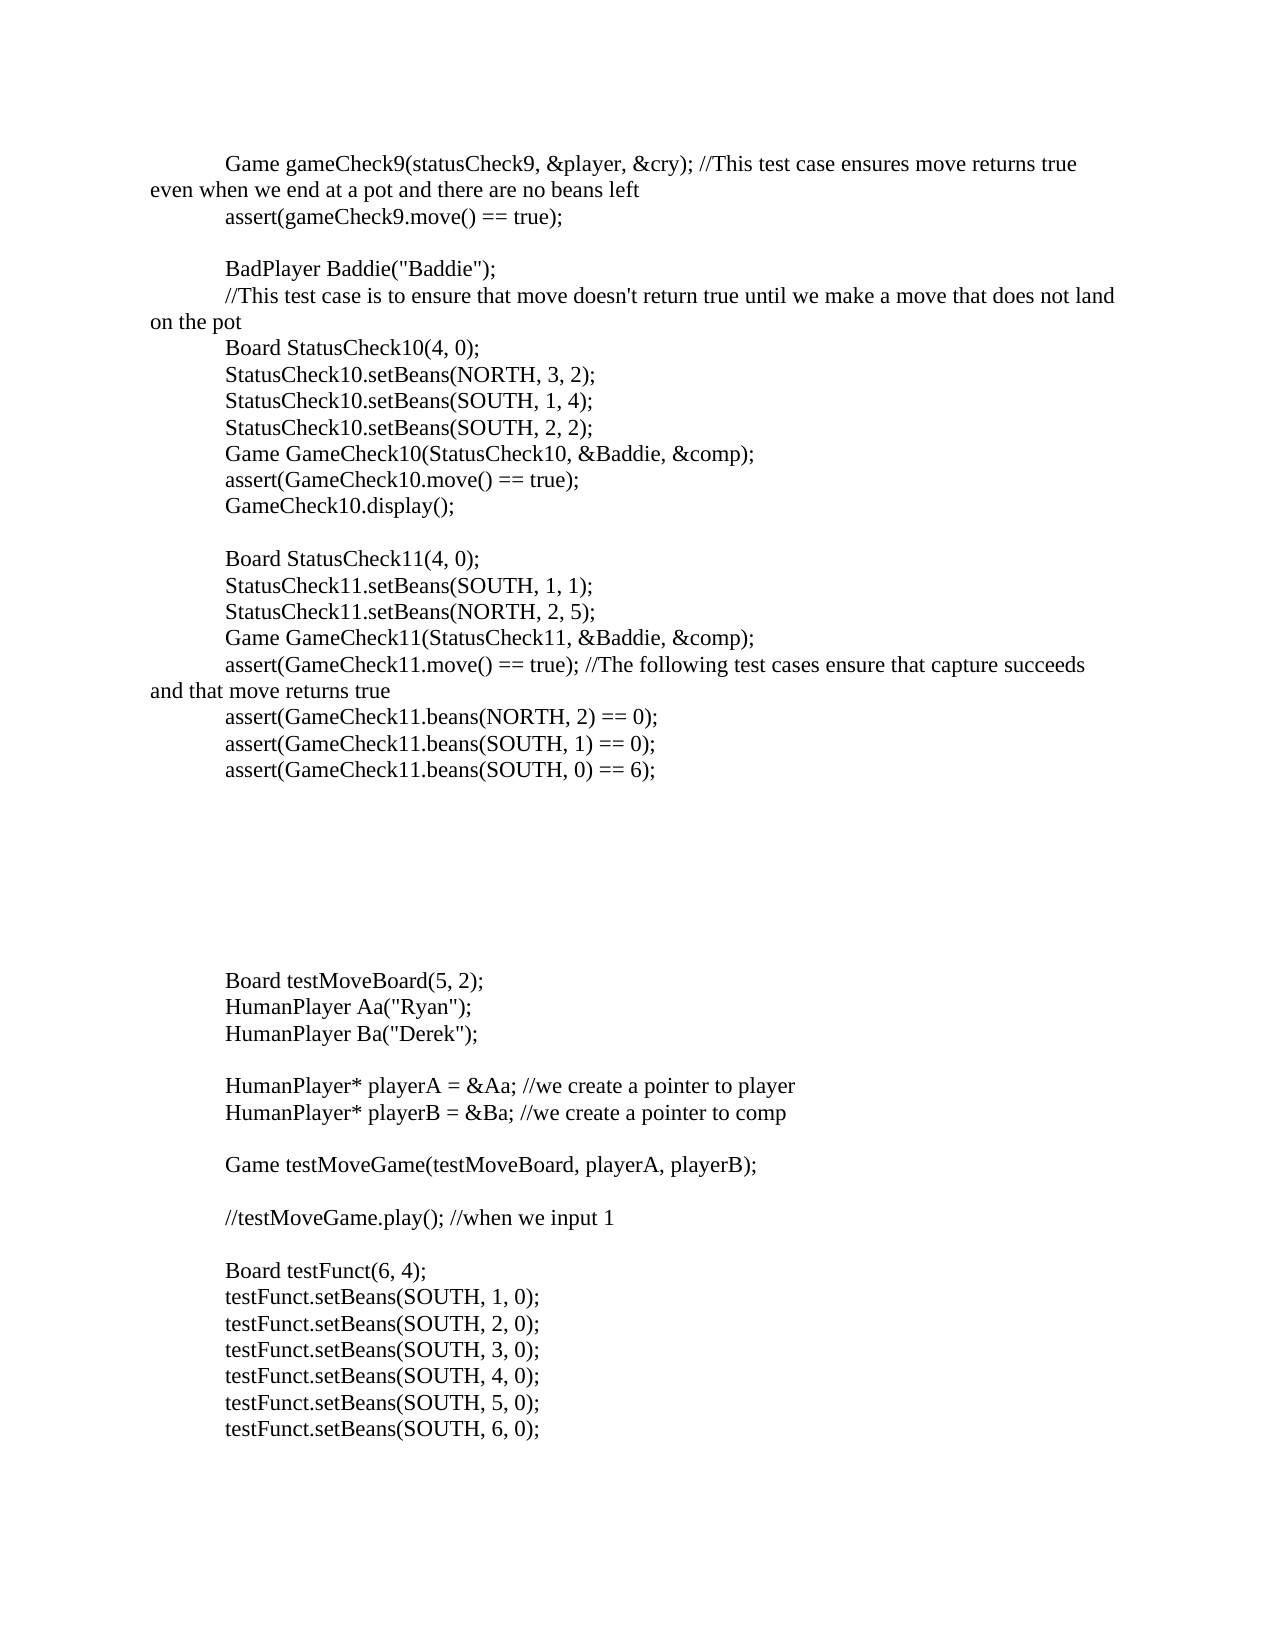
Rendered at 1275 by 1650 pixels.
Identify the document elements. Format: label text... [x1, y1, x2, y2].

text Board testMoveBoard(5, 2); [150, 967, 1125, 993]
text StatusCheck11.setBeans(NORTH, 2, 5); [150, 598, 1125, 624]
text Game gameCheck9(statusCheck9, &player, &cry); //This test case ensures move returns true even when we end at a pot and there are no beans left [150, 150, 1125, 203]
text Board testFunct(6, 4); [150, 1257, 1125, 1283]
text Game GameCheck11(StatusCheck11, &Baddie, &comp); [150, 624, 1125, 651]
text //This test case is to ensure that move doesn't return true until we make a move that does not land on the pot [150, 282, 1125, 334]
text assert(GameCheck11.beans(SOUTH, 1) == 0); [150, 730, 1125, 756]
text assert(GameCheck10.move() == true); [150, 466, 1125, 493]
text testFunct.setBeans(SOUTH, 5, 0); [150, 1389, 1125, 1415]
text HumanPlayer Ba("Derek"); [150, 1020, 1125, 1046]
text testFunct.setBeans(SOUTH, 3, 0); [150, 1336, 1125, 1362]
text assert(GameCheck11.beans(SOUTH, 0) == 6); [150, 756, 1125, 782]
text testFunct.setBeans(SOUTH, 2, 0); [150, 1309, 1125, 1336]
text Board StatusCheck10(4, 0); [150, 334, 1125, 361]
text testFunct.setBeans(SOUTH, 1, 0); [150, 1283, 1125, 1309]
text assert(GameCheck11.beans(NORTH, 2) == 0); [150, 703, 1125, 730]
text Game GameCheck10(StatusCheck10, &Baddie, &comp); [150, 440, 1125, 466]
text GameCheck10.display(); [150, 493, 1125, 519]
text HumanPlayer* playerA = &Aa; //we create a pointer to player [150, 1072, 1125, 1099]
text BadPlayer Baddie("Baddie"); [150, 255, 1125, 282]
text assert(GameCheck11.move() == true); //The following test cases ensure that capture succeeds and that move returns true [150, 651, 1125, 703]
text Board StatusCheck11(4, 0); [150, 545, 1125, 572]
text StatusCheck10.setBeans(SOUTH, 1, 4); [150, 387, 1125, 413]
text testFunct.setBeans(SOUTH, 6, 0); [150, 1415, 1125, 1441]
text assert(gameCheck9.move() == true); [150, 203, 1125, 229]
text HumanPlayer Aa("Ryan"); [150, 993, 1125, 1020]
text testFunct.setBeans(SOUTH, 4, 0); [150, 1362, 1125, 1389]
text Game testMoveGame(testMoveBoard, playerA, playerB); [150, 1151, 1125, 1178]
text StatusCheck10.setBeans(NORTH, 3, 2); [150, 361, 1125, 387]
text StatusCheck10.setBeans(SOUTH, 2, 2); [150, 413, 1125, 440]
text StatusCheck11.setBeans(SOUTH, 1, 1); [150, 572, 1125, 598]
text HumanPlayer* playerB = &Ba; //we create a pointer to comp [150, 1099, 1125, 1125]
text //testMoveGame.play(); //when we input 1 [150, 1204, 1125, 1231]
